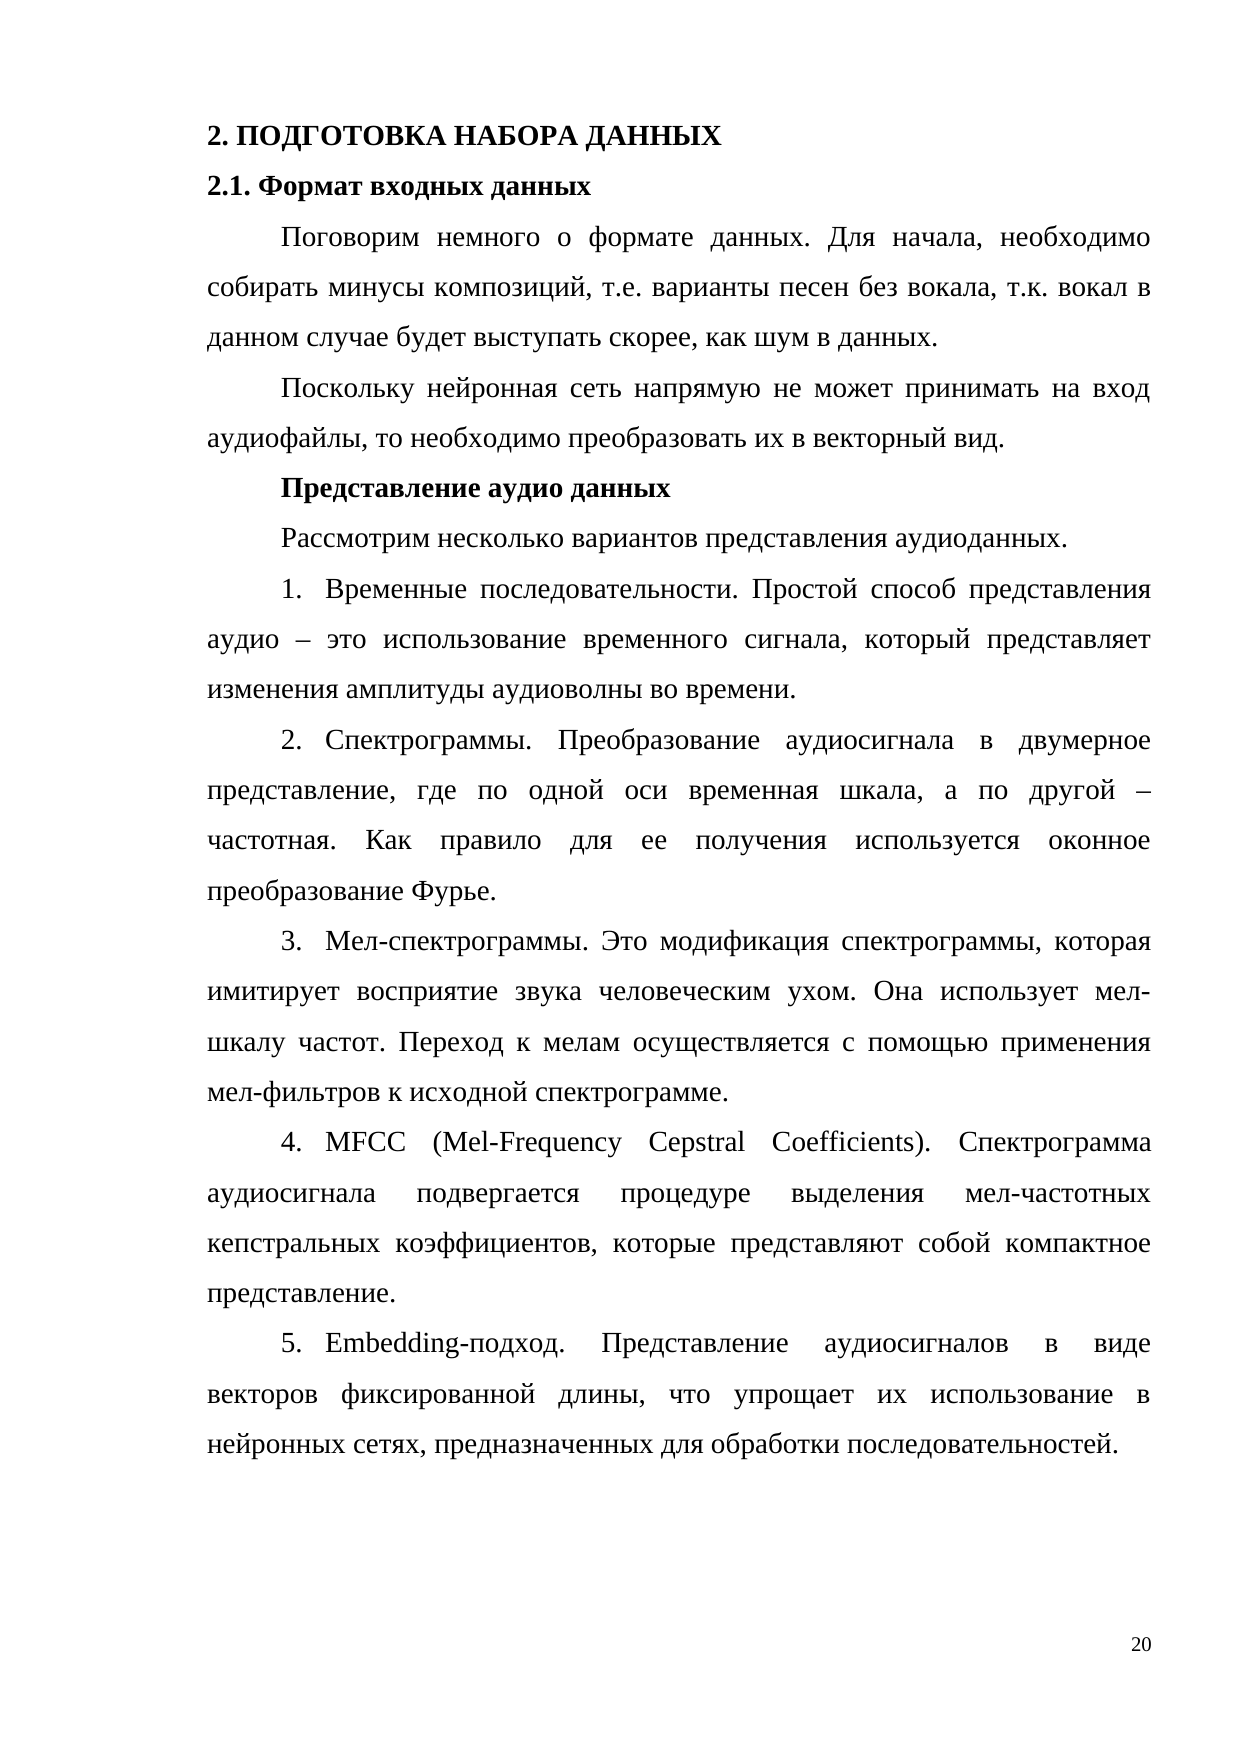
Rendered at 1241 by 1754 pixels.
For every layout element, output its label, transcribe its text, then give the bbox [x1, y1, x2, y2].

subtitle 2.1. Формат входных данных [207, 168, 1152, 202]
text Представление аудио данных [207, 470, 1152, 504]
subtitle 2. ПОДГОТОВКА НАБОРА ДАННЫХ [207, 118, 1152, 152]
text Поскольку нейронная сеть напрямую не может принимать на вход аудиофайлы, то необходимо преобразовать их в векторный вид. [207, 370, 1152, 453]
text Поговорим немного о формате данных. Для начала, необходимо собирать минусы композиций, т.е. варианты песен без вокала, т.к. вокал в данном случае будет выступать скорее, как шум в данных. [207, 219, 1152, 353]
text Рассмотрим несколько вариантов представления аудиоданных. [207, 521, 1152, 554]
list Временные последовательности. Простой способ представления аудио – это использование временного сигнала, который представляет изменения амплитуды аудиоволны во времени. [207, 571, 1152, 705]
list MFCC (Mel-Frequency Cepstral Coefficients). Спектрограмма аудиосигнала подвергается процедуре выделения мел-частотных кепстральных коэффициентов, которые представляют собой компактное представление. [207, 1124, 1152, 1309]
list Спектрограммы. Преобразование аудиосигнала в двумерное представление, где по одной оси временная шкала, а по другой – частотная. Как правило для ее получения используется оконное преобразование Фурье. [207, 722, 1152, 906]
list Мел-спектрограммы. Это модификация спектрограммы, которая имитирует восприятие звука человеческим ухом. Она использует мел-шкалу частот. Переход к мелам осуществляется с помощью применения мел-фильтров к исходной спектрограмме. [207, 923, 1152, 1108]
list Embedding-подход. Представление аудиосигналов в виде векторов фиксированной длины, что упрощает их использование в нейронных сетях, предназначенных для обработки последовательностей. [207, 1326, 1152, 1460]
